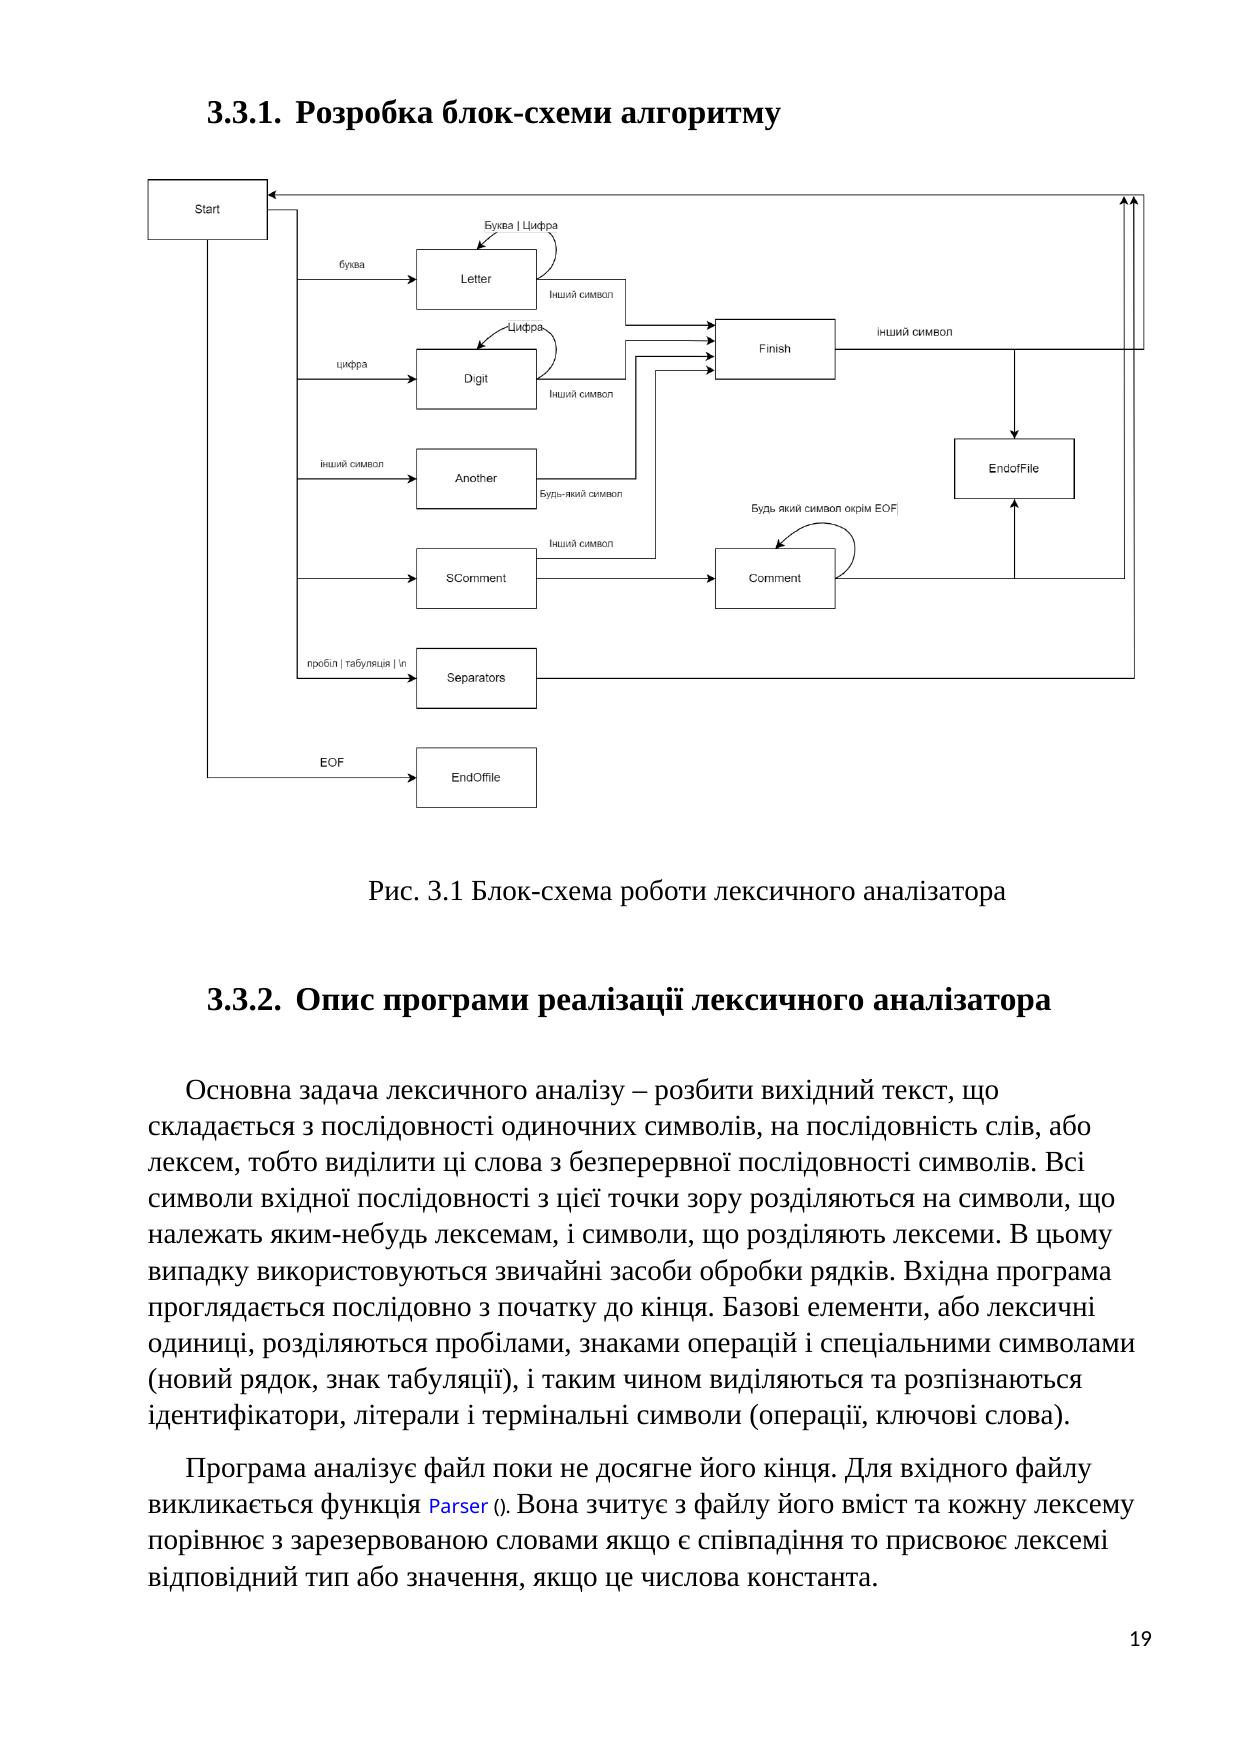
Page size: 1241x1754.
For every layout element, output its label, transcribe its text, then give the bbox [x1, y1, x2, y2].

text Розробка блок-схеми алгоритму [207, 93, 1152, 131]
text Опис програми реалізації лексичного аналізатора [207, 979, 1152, 1017]
text Рис. 3.1 Блок-схема роботи лексичного аналізатора [223, 873, 1152, 907]
picture [147, 179, 1152, 808]
